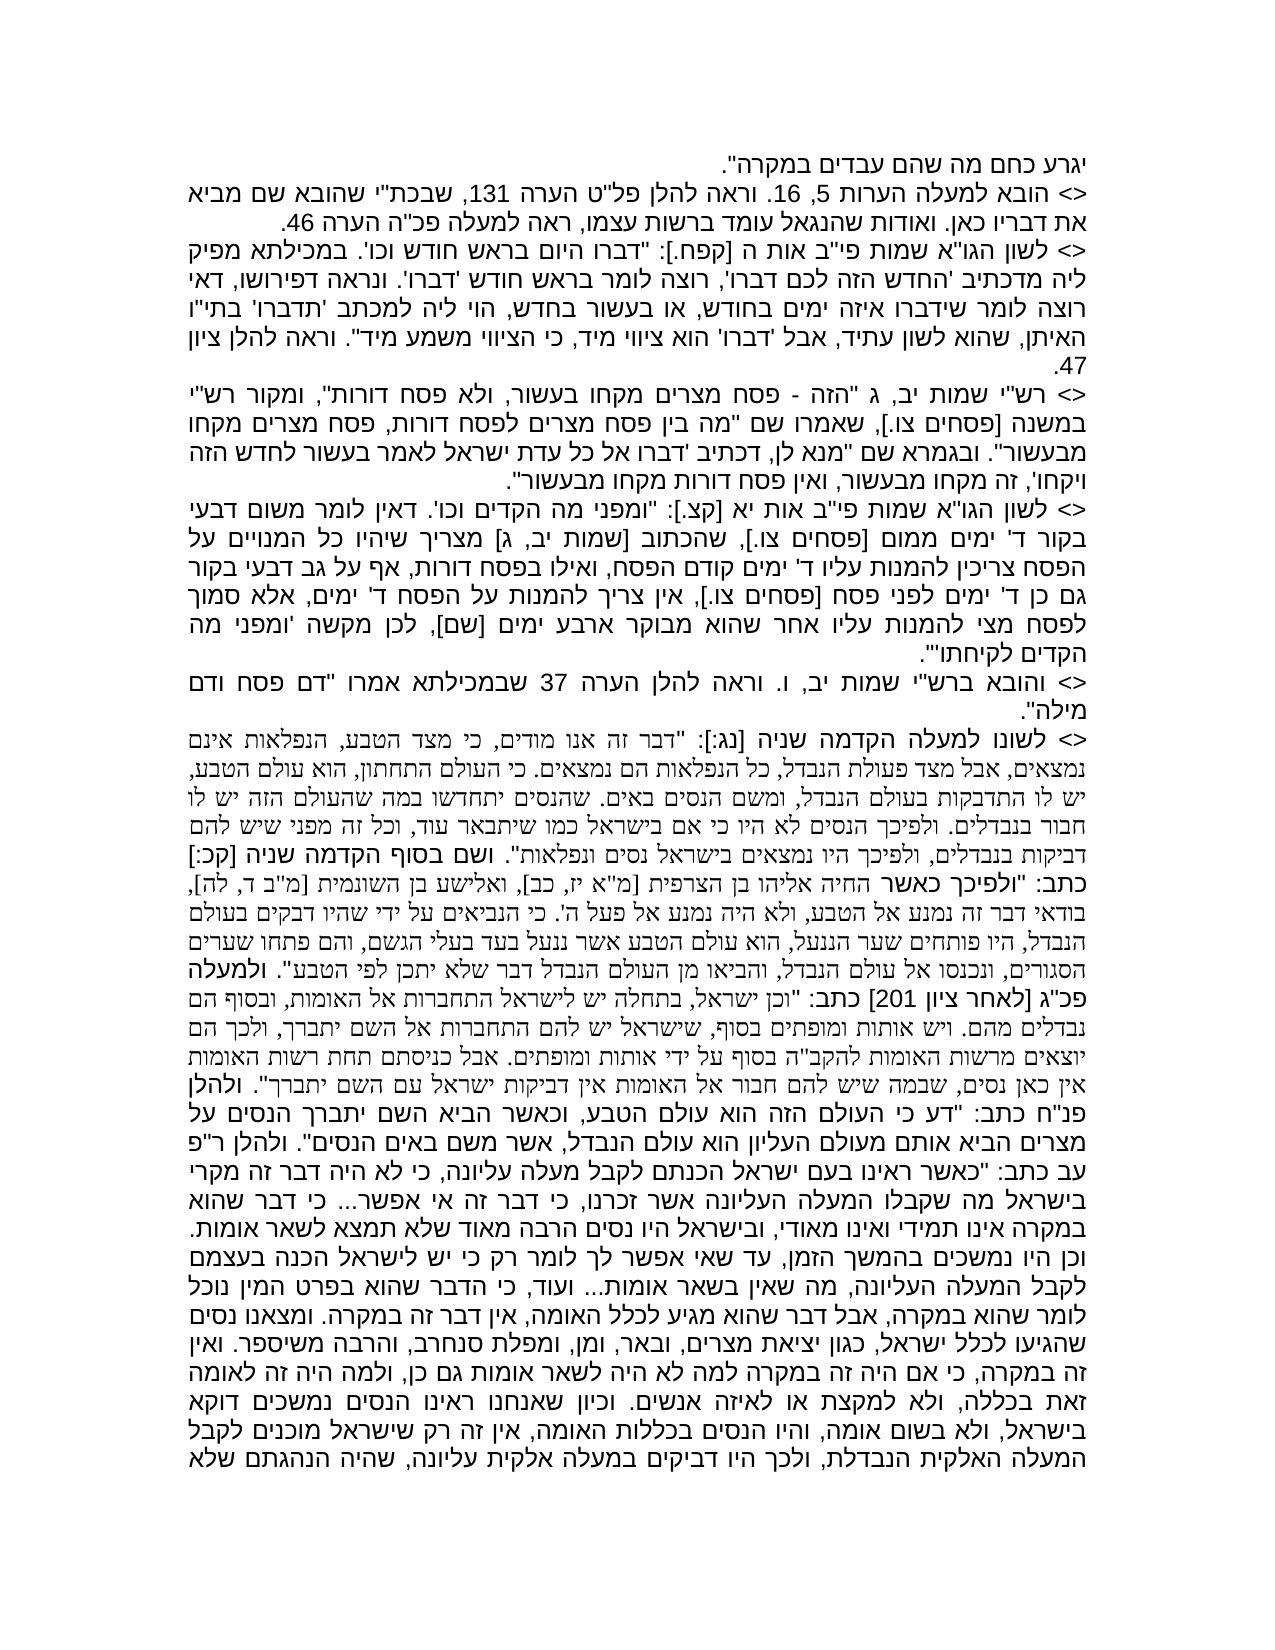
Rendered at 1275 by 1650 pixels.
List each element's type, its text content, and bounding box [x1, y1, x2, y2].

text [187, 150, 1087, 207]
text <> לשון הגו"א שמות פי"ב אות ה [קפח.]: "דברו היום בראש חודש וכו'. במכילתא מפיק ליה מדכתיב 'החדש הזה לכם דברו', רוצה לומר בראש חודש 'דברו'. ונראה דפירושו, דאי רוצה לומר שידברו איזה ימים בחודש, או בעשור בחדש, הוי ליה למכתב 'תדברו' בתי"ו האיתן, שהוא לשון עתיד, אבל 'דברו' הוא ציווי מיד, כי הציווי משמע מיד". וראה להלן ציון 47. [187, 265, 1087, 409]
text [187, 754, 1087, 1473]
text <> והובא ברש"י שמות יב, ו. וראה להלן הערה 37 שבמכילתא אמרו "דם פסח ודם מילה". [187, 696, 1087, 754]
text <> רש"י שמות יב, ג "הזה - פסח מצרים מקחו בעשור, ולא פסח דורות", ומקור רש"י במשנה [פסחים צו.], שאמרו שם "מה בין פסח מצרים לפסח דורות, פסח מצרים מקחו מבעשור". ובגמרא שם "מנא לן, דכתיב 'דברו אל כל עדת ישראל לאמר בעשור לחדש הזה ויקחו', זה מקחו מבעשור, ואין פסח דורות מקחו מבעשור". [187, 409, 1087, 524]
text <> לשון הגו"א שמות פי"ב אות יא [קצ.]: "ומפני מה הקדים וכו'. דאין לומר משום דבעי בקור ד' ימים ממום [פסחים צו.], שהכתוב [שמות יב, ג] מצריך שיהיו כל המנויים על הפסח צריכין להמנות עליו ד' ימים קודם הפסח, ואילו בפסח דורות, אף על גב דבעי בקור גם כן ד' ימים לפני פסח [פסחים צו.], אין צריך להמנות על הפסח ד' ימים, אלא סמוך לפסח מצי להמנות עליו אחר שהוא מבוקר ארבע ימים [שם], לכן מקשה 'ומפני מה הקדים לקיחתו'". [187, 524, 1087, 696]
text <> הובא למעלה הערות 5, 16. וראה להלן פל"ט הערה 131, שבכת"י שהובא שם מביא את דבריו כאן. ואודות שהנגאל עומד ברשות עצמו, ראה למעלה פכ"ה הערה 46. [187, 207, 1087, 265]
